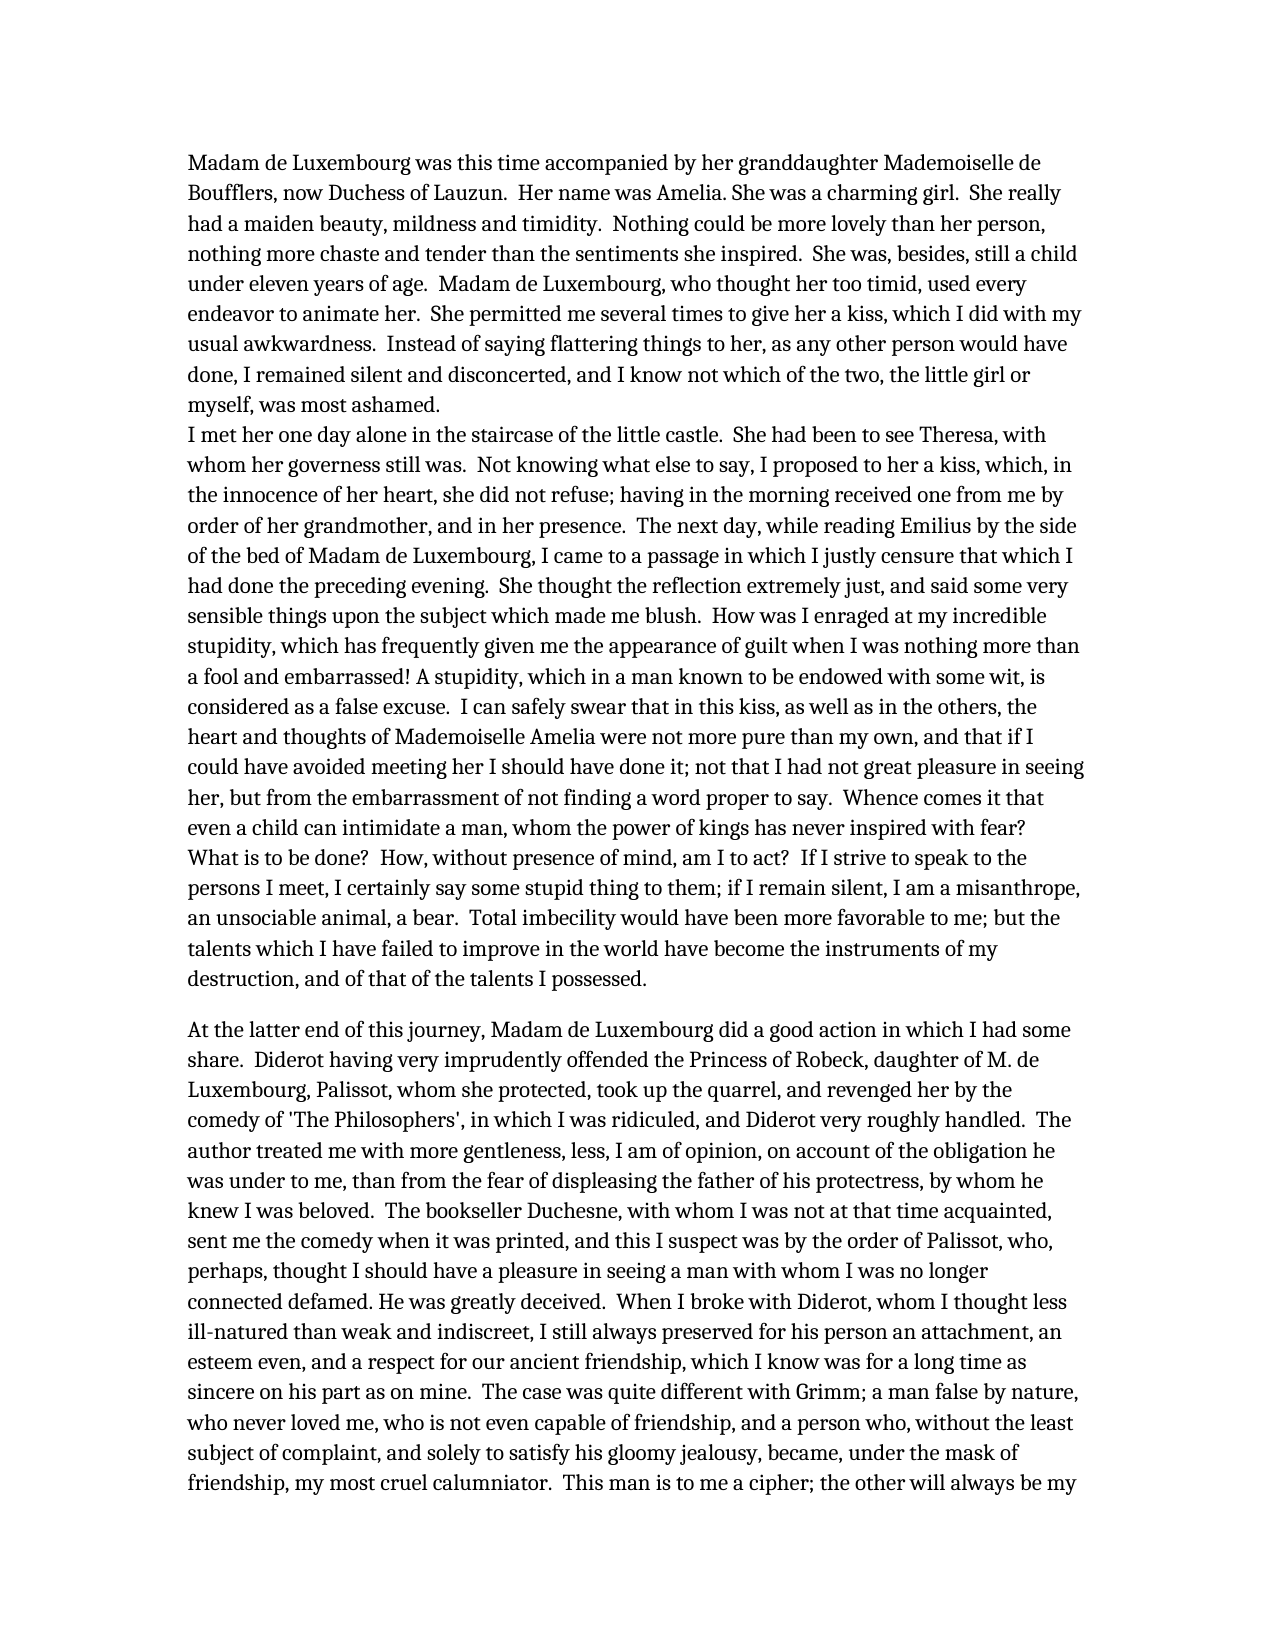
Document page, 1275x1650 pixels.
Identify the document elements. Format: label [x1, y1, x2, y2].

text [187, 150, 1087, 992]
text [187, 1017, 1087, 1496]
